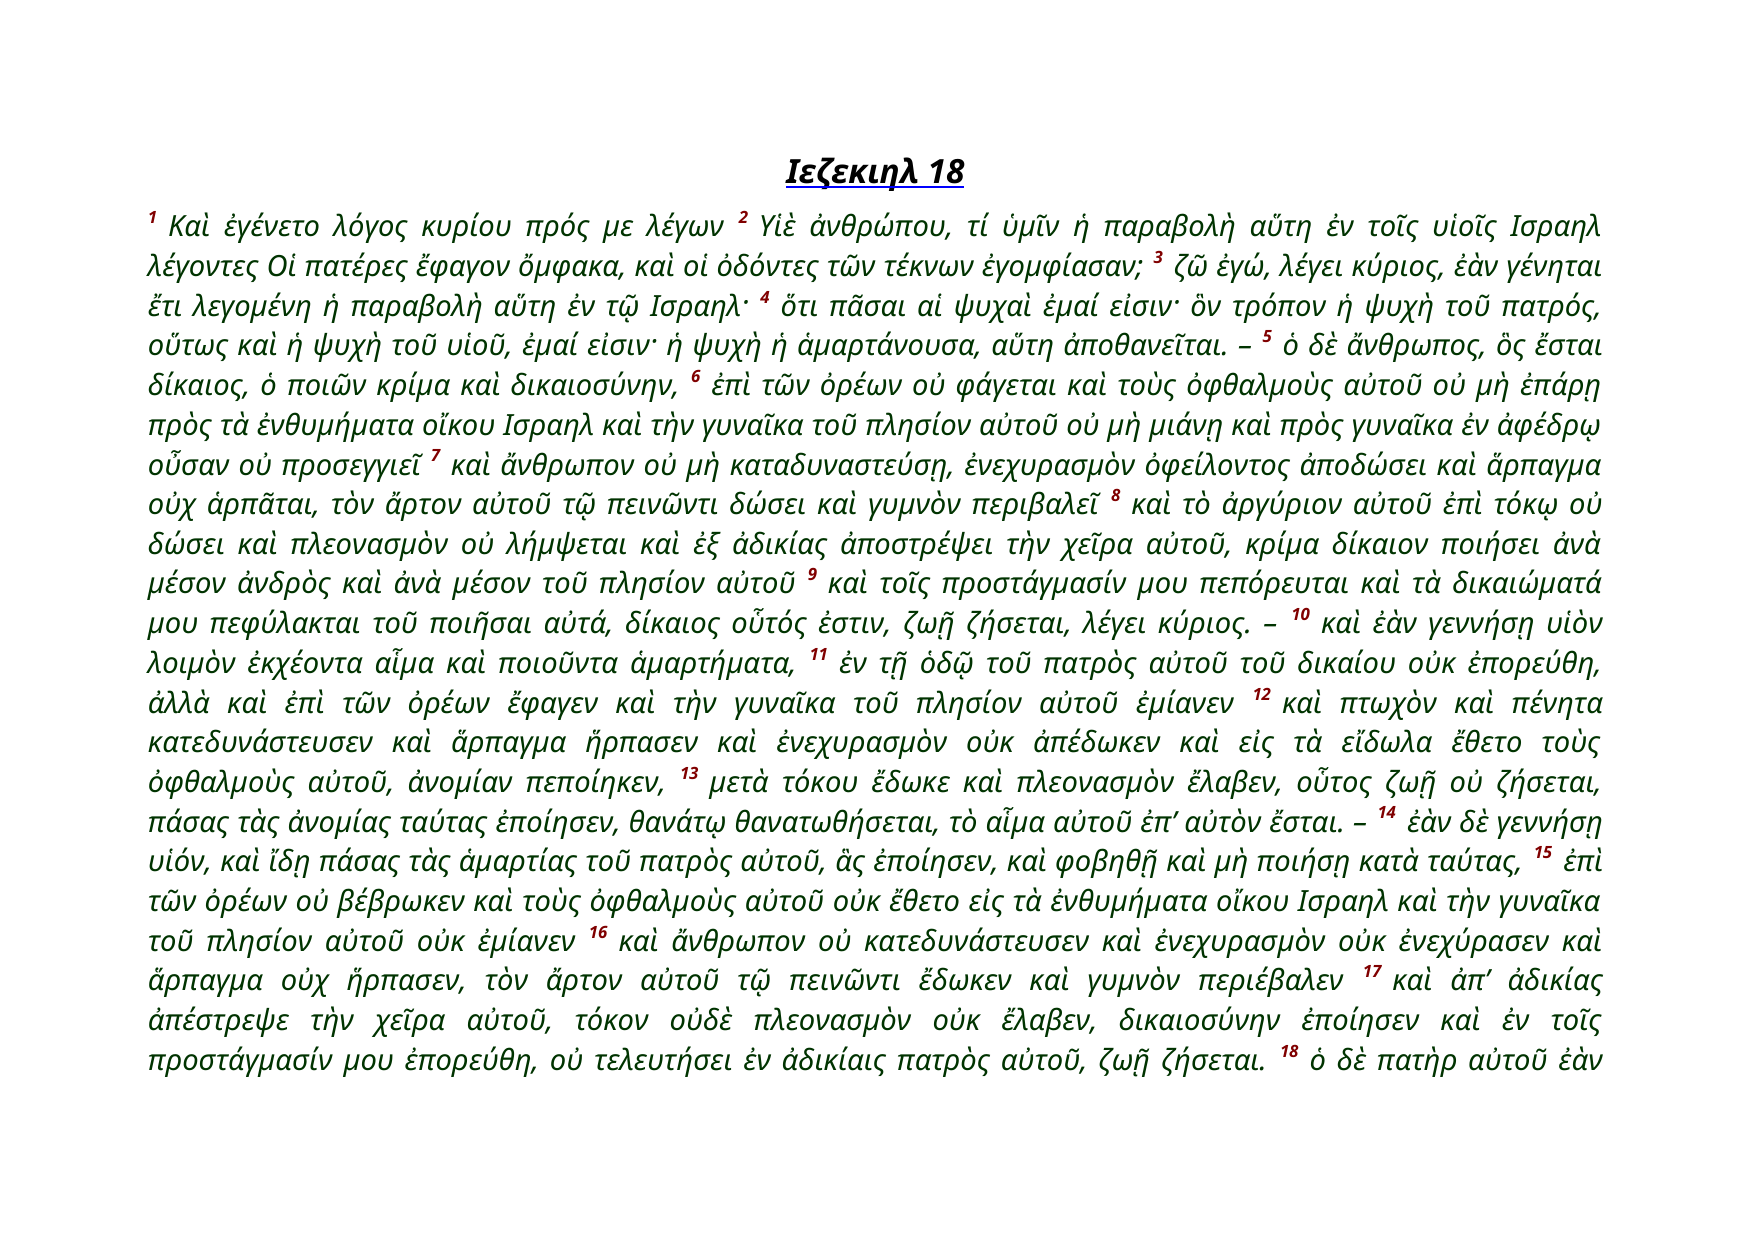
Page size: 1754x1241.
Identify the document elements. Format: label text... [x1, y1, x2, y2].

text Ιεζεκιηλ 18 [148, 148, 1606, 193]
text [148, 206, 1606, 1079]
